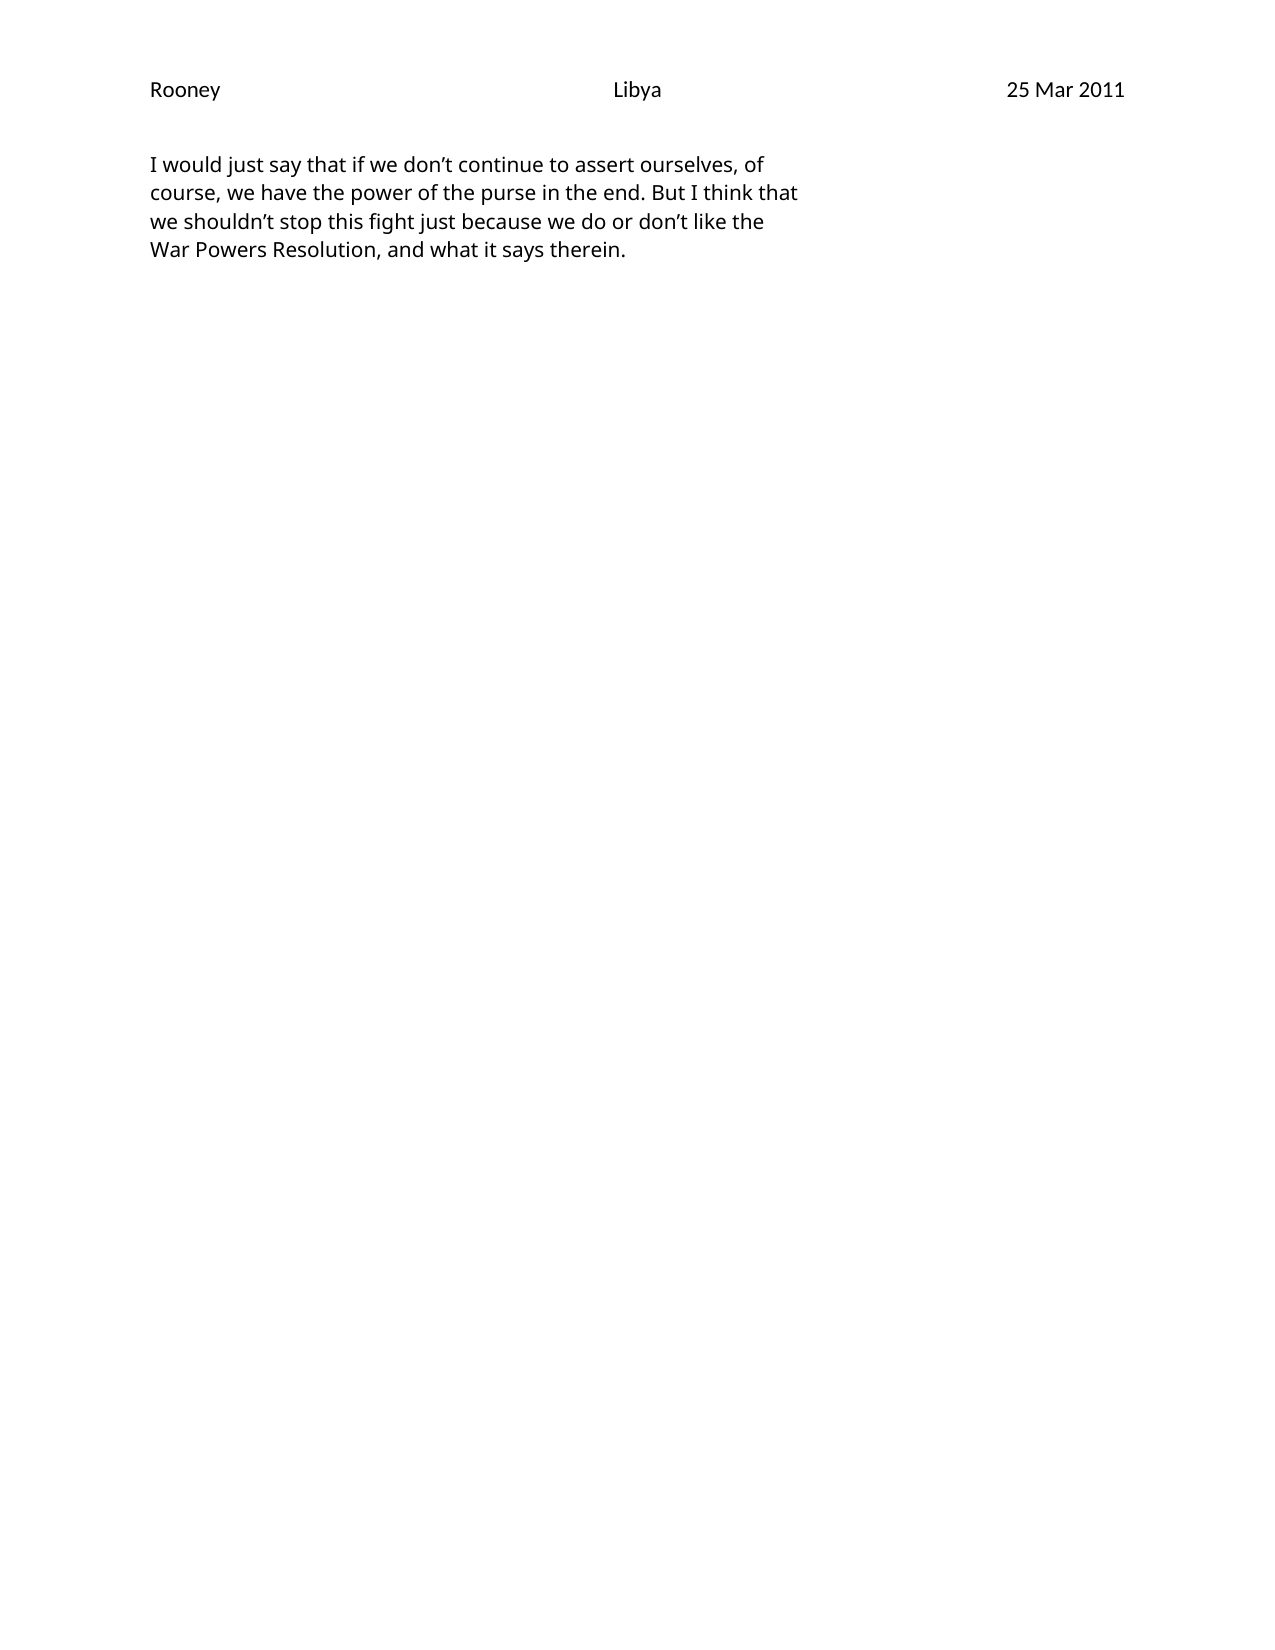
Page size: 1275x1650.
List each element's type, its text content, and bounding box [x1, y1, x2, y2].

text course, we have the power of the purse in the end. But I think that [150, 178, 1125, 207]
text I would just say that if we don’t continue to assert ourselves, of [150, 150, 1125, 178]
text War Powers Resolution, and what it says therein. [150, 235, 1125, 264]
text we shouldn’t stop this fight just because we do or don’t like the [150, 207, 1125, 235]
